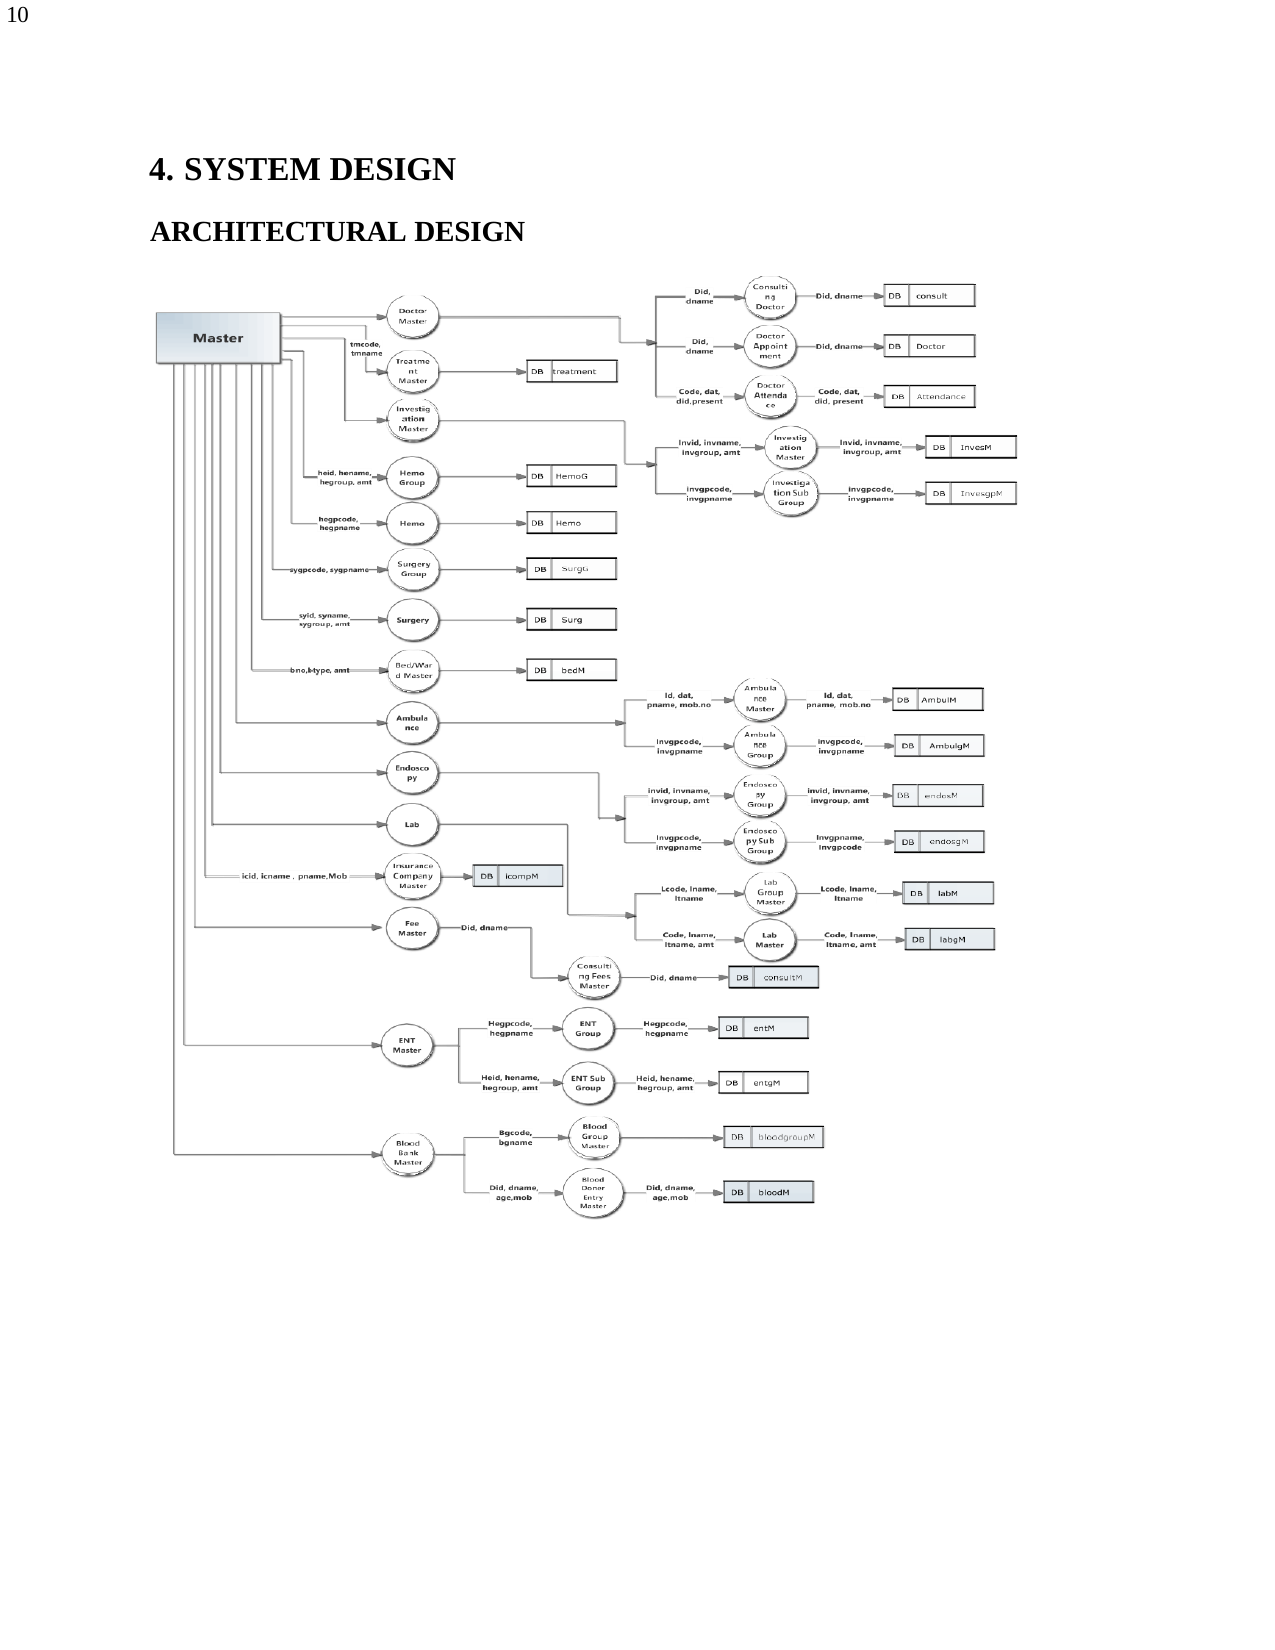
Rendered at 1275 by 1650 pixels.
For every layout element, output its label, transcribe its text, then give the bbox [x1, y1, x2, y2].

subtitle ARCHITECTURAL DESIGN [150, 214, 1229, 247]
subtitle SYSTEM DESIGN [149, 149, 1229, 187]
picture [155, 276, 1018, 1220]
